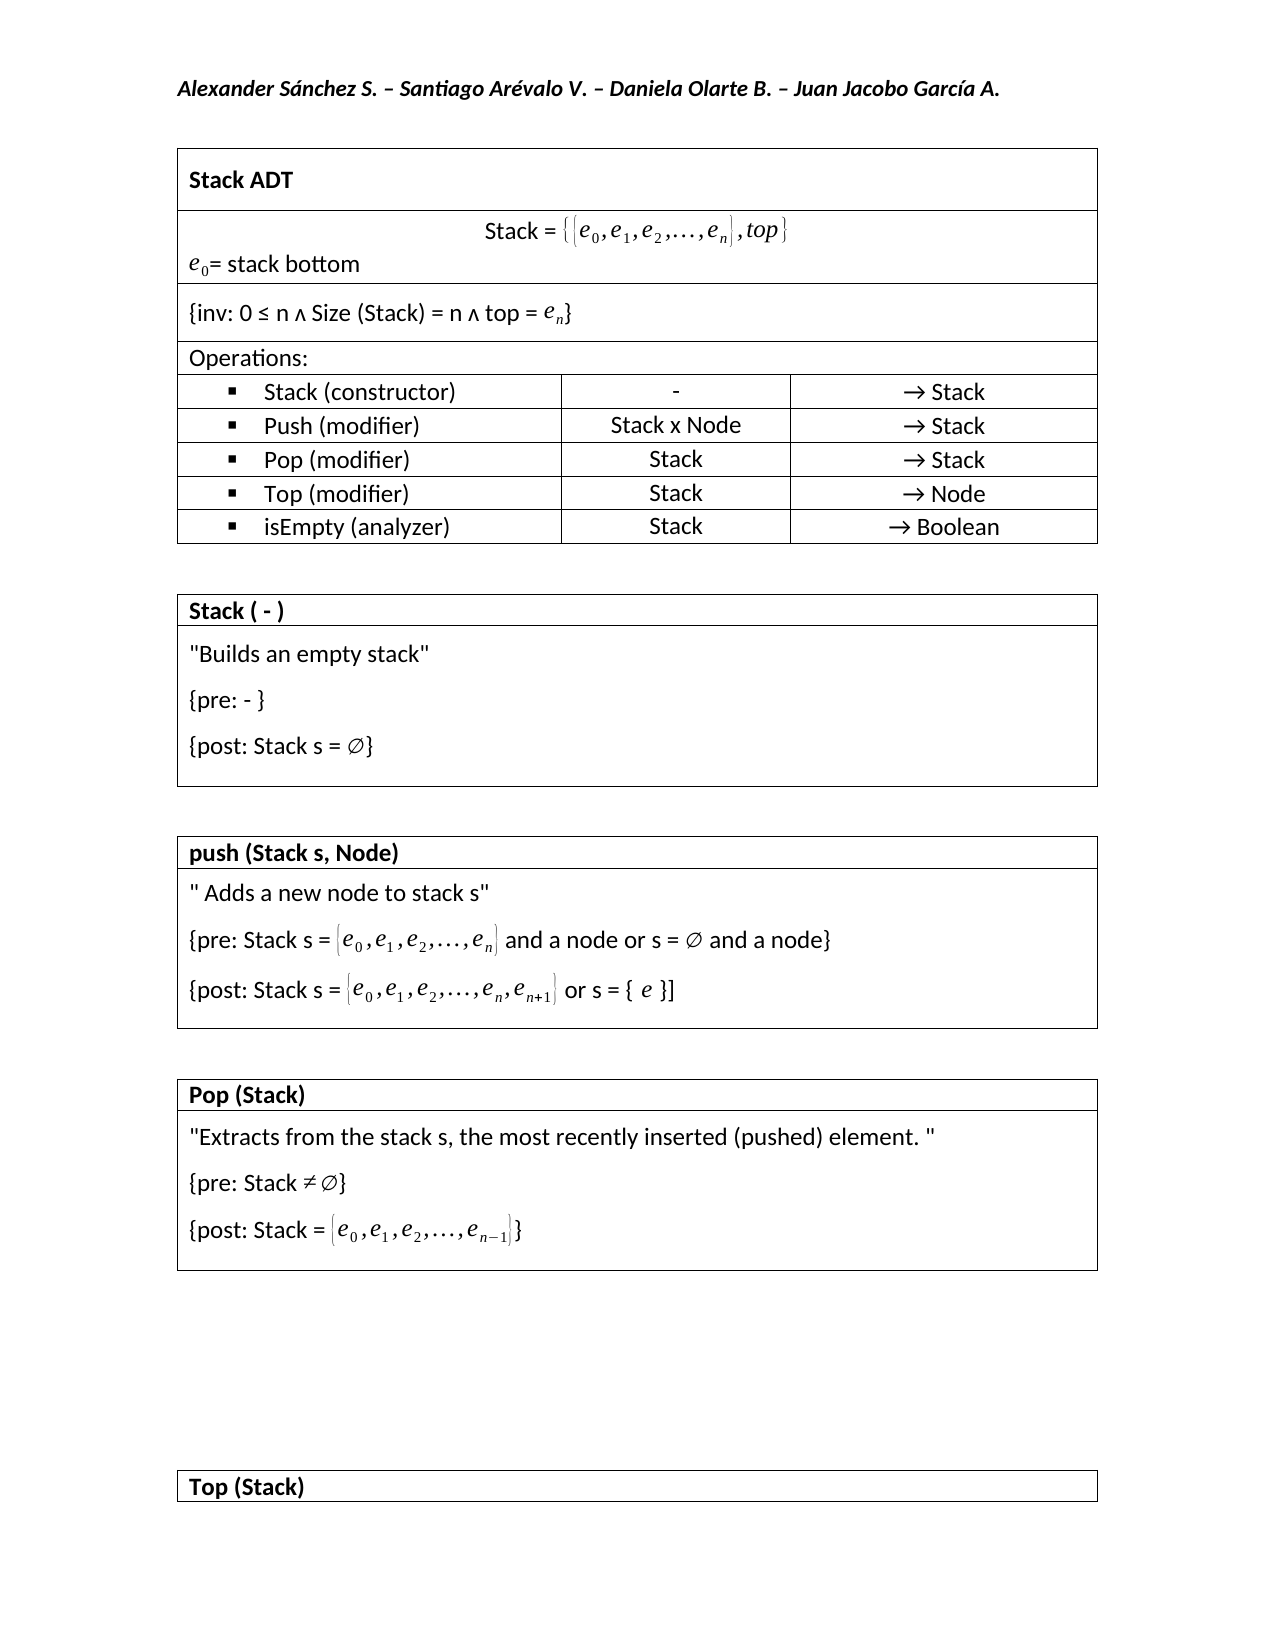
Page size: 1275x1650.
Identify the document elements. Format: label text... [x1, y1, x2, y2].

table_header Stack ( - ) [178, 595, 1097, 625]
table_cell Stack = = stack bottom [178, 211, 1097, 283]
table_header Stack ADT [178, 149, 1097, 209]
table_cell → Stack [791, 409, 1097, 442]
table_cell Stack [562, 443, 790, 476]
table_cell → Boolean [791, 510, 1097, 543]
table_header Pop (Stack) [178, 1080, 1097, 1110]
table_header Top (Stack) [178, 1471, 1097, 1501]
table_cell Stack [562, 477, 790, 509]
table_cell Top (modifier) [178, 477, 561, 509]
table_cell Operations: [178, 342, 1097, 374]
table_header push (Stack s, Node) [178, 837, 1097, 868]
table_cell "Builds an empty stack" {pre: - } {post: Stack s = } [178, 626, 1097, 786]
table_cell {inv: 0 ≤ n ʌ Size (Stack) = n ʌ top = } [178, 284, 1097, 341]
table_cell Push (modifier) [178, 409, 561, 442]
table_cell isEmpty (analyzer) [178, 510, 561, 543]
table_cell - [562, 375, 790, 408]
table_cell "Extracts from the stack s, the most recently inserted (pushed) element. " {pre: Stack } {post: Stack = } [178, 1111, 1097, 1270]
table_cell " Adds a new node to stack s" {pre: Stack s = and a node or s = and a node} {post: Stack s = or s = { }] [178, 869, 1097, 1028]
table_cell Stack (constructor) [178, 375, 561, 408]
table_cell → Node [791, 477, 1097, 509]
table_cell Stack [562, 510, 790, 543]
table_cell → Stack [791, 443, 1097, 476]
table_cell → Stack [791, 375, 1097, 408]
table_cell Stack x Node [562, 409, 790, 442]
table_cell Pop (modifier) [178, 443, 561, 476]
